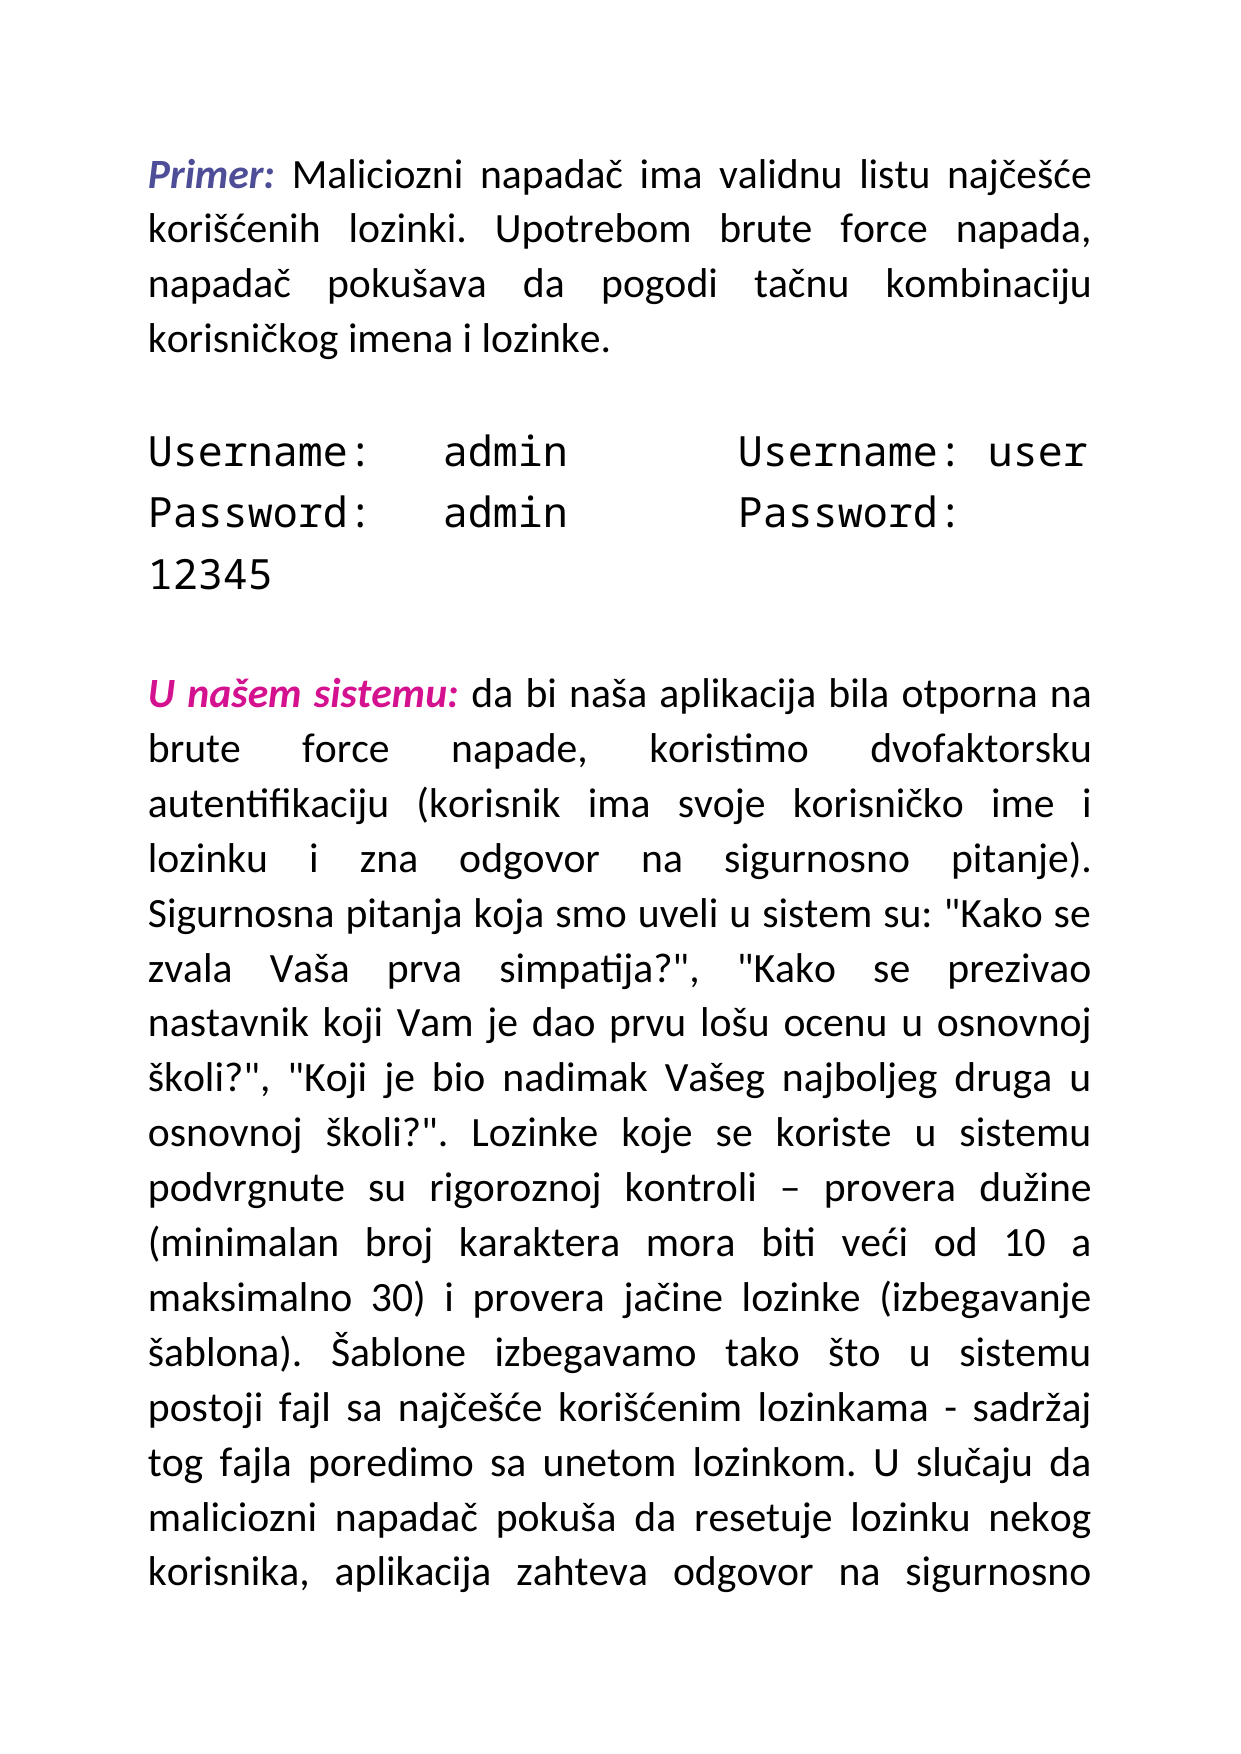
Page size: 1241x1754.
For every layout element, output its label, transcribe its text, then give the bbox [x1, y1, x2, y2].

text Username: admin Username: user [148, 422, 1093, 479]
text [148, 667, 1093, 1596]
text Password: admin Password: 12345 [148, 483, 1093, 601]
text Primer: Maliciozni napadač ima validnu listu najčešće korišćenih lozinki. Upotrebom brute force napada, napadač pokušava da pogodi tačnu kombinaciju korisničkog imena i lozinke. [148, 148, 1093, 363]
